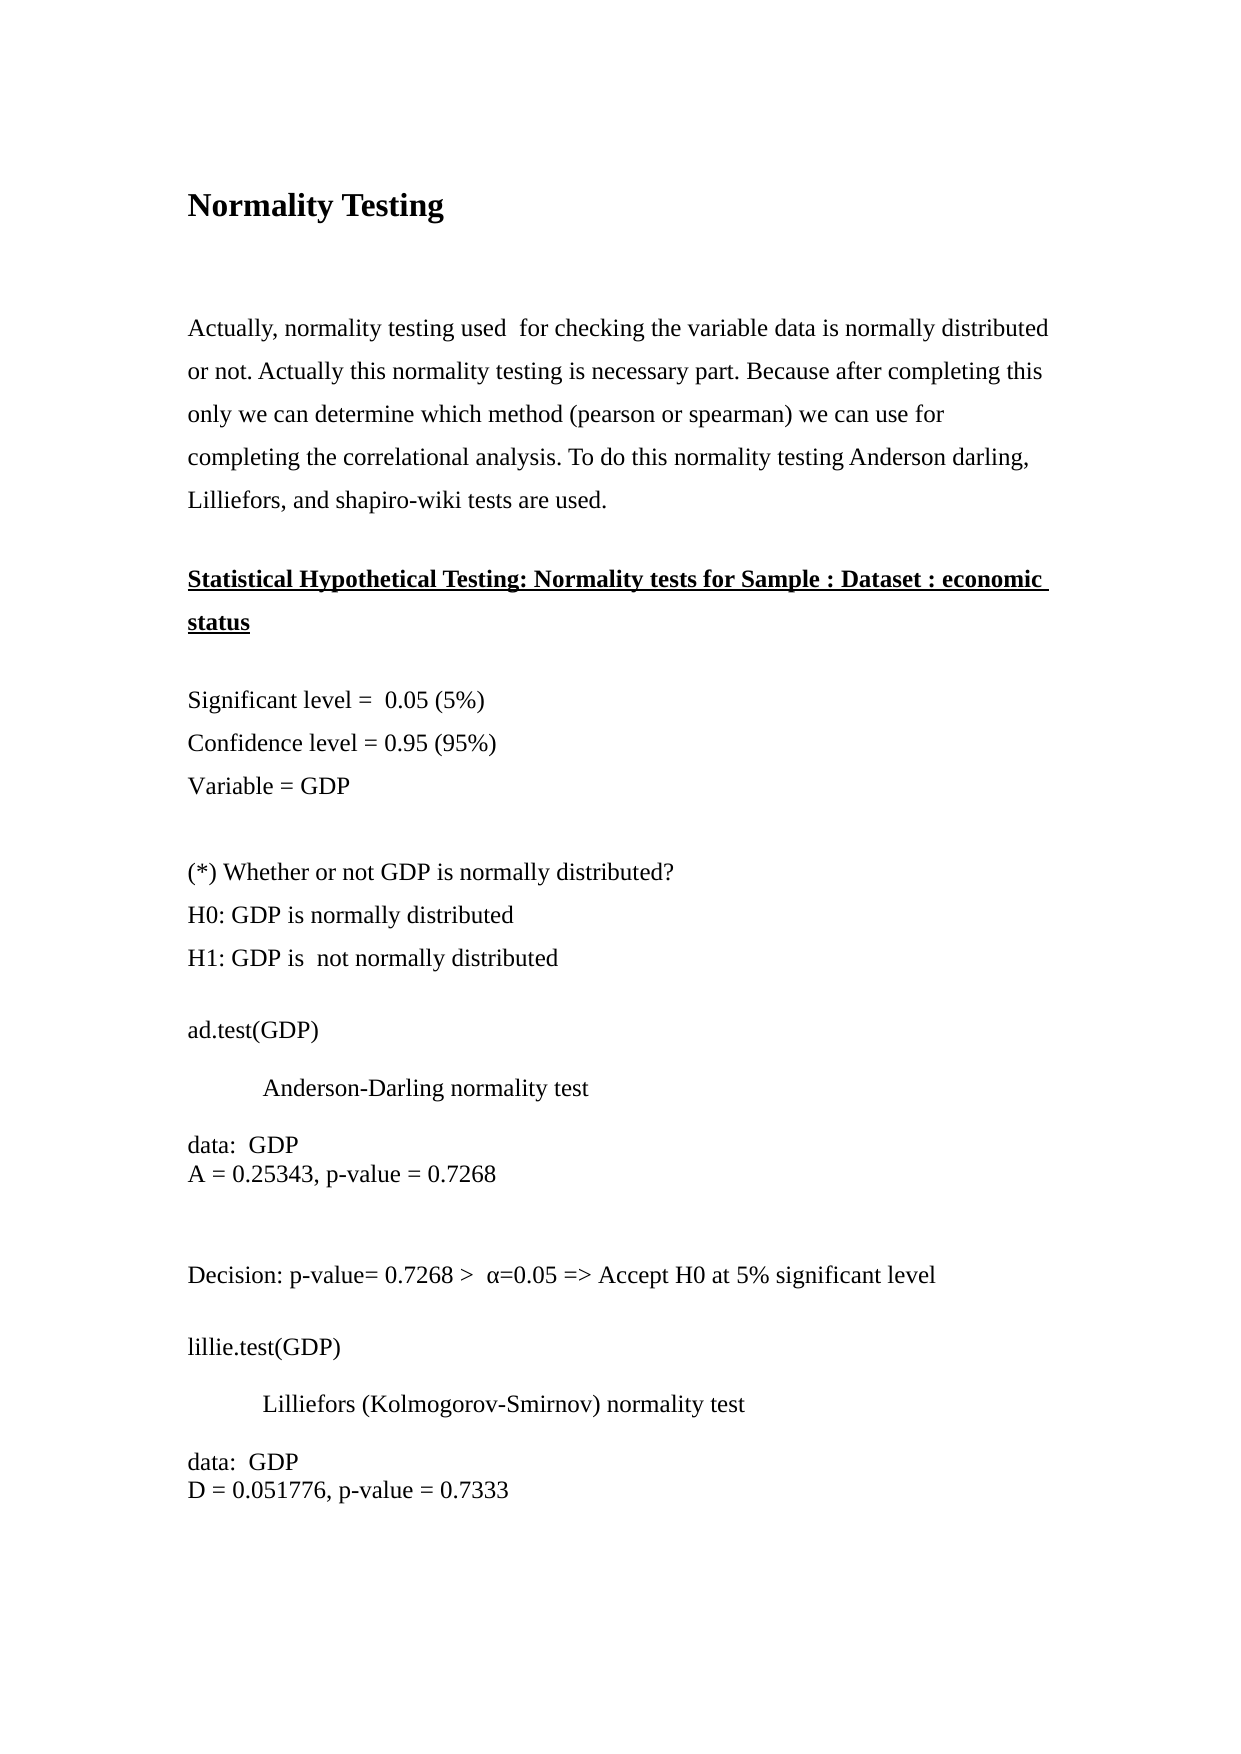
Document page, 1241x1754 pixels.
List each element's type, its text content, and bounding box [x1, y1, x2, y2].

text Variable = GDP [187, 771, 1053, 800]
text Significant level = 0.05 (5%) [187, 685, 1053, 713]
text Lilliefors (Kolmogorov-Smirnov) normality test [187, 1389, 1053, 1418]
text lillie.test(GDP) [187, 1332, 1053, 1360]
text data: GDP [187, 1447, 1053, 1475]
text ad.test(GDP) [187, 1015, 1053, 1044]
text data: GDP [187, 1130, 1053, 1159]
text D = 0.051776, p-value = 0.7333 [187, 1475, 1053, 1504]
text Decision: p-value= 0.7268 > α=0.05 => Accept H0 at 5% significant level [187, 1260, 1053, 1288]
subtitle Actually, normality testing used for checking the variable data is normally distributed or not. Actually this normality testing is necessary part. Because after completing this only we can determine which method (pearson or spearman) we can use for completing the correlational analysis. To do this normality testing Anderson darling, Lilliefors, and shapiro-wiki tests are used. [187, 313, 1053, 514]
subtitle Statistical Hypothetical Testing: Normality tests for Sample : Dataset : economic status [187, 564, 1053, 636]
text H0: GDP is normally distributed [187, 900, 1053, 929]
text Confidence level = 0.95 (95%) [187, 728, 1053, 757]
text (*) Whether or not GDP is normally distributed? [187, 857, 1053, 886]
text H1: GDP is not normally distributed [187, 943, 1053, 972]
text A = 0.25343, p-value = 0.7268 [187, 1159, 1053, 1188]
subtitle Normality Testing [187, 185, 1053, 224]
text Anderson-Darling normality test [187, 1073, 1053, 1102]
